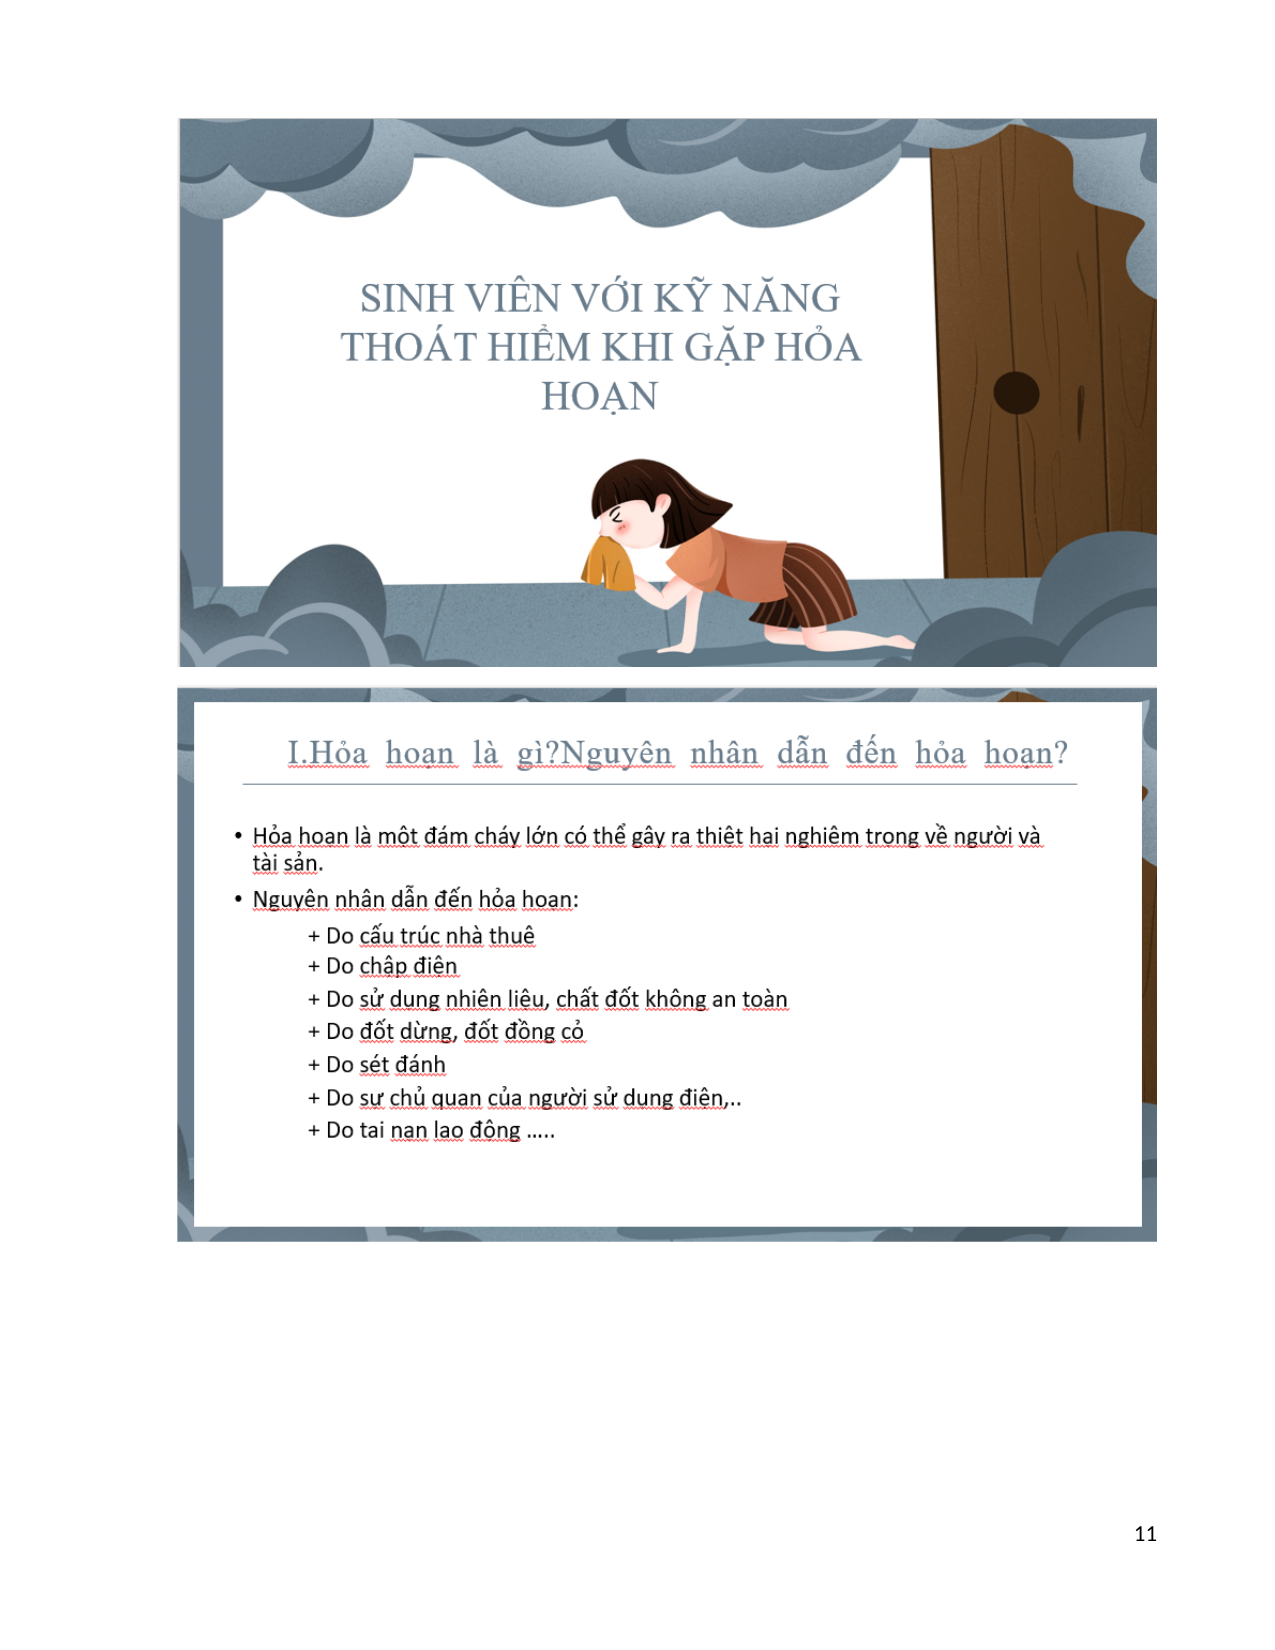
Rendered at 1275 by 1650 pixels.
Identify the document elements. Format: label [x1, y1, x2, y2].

picture [177, 685, 1157, 1245]
picture [177, 118, 1157, 667]
